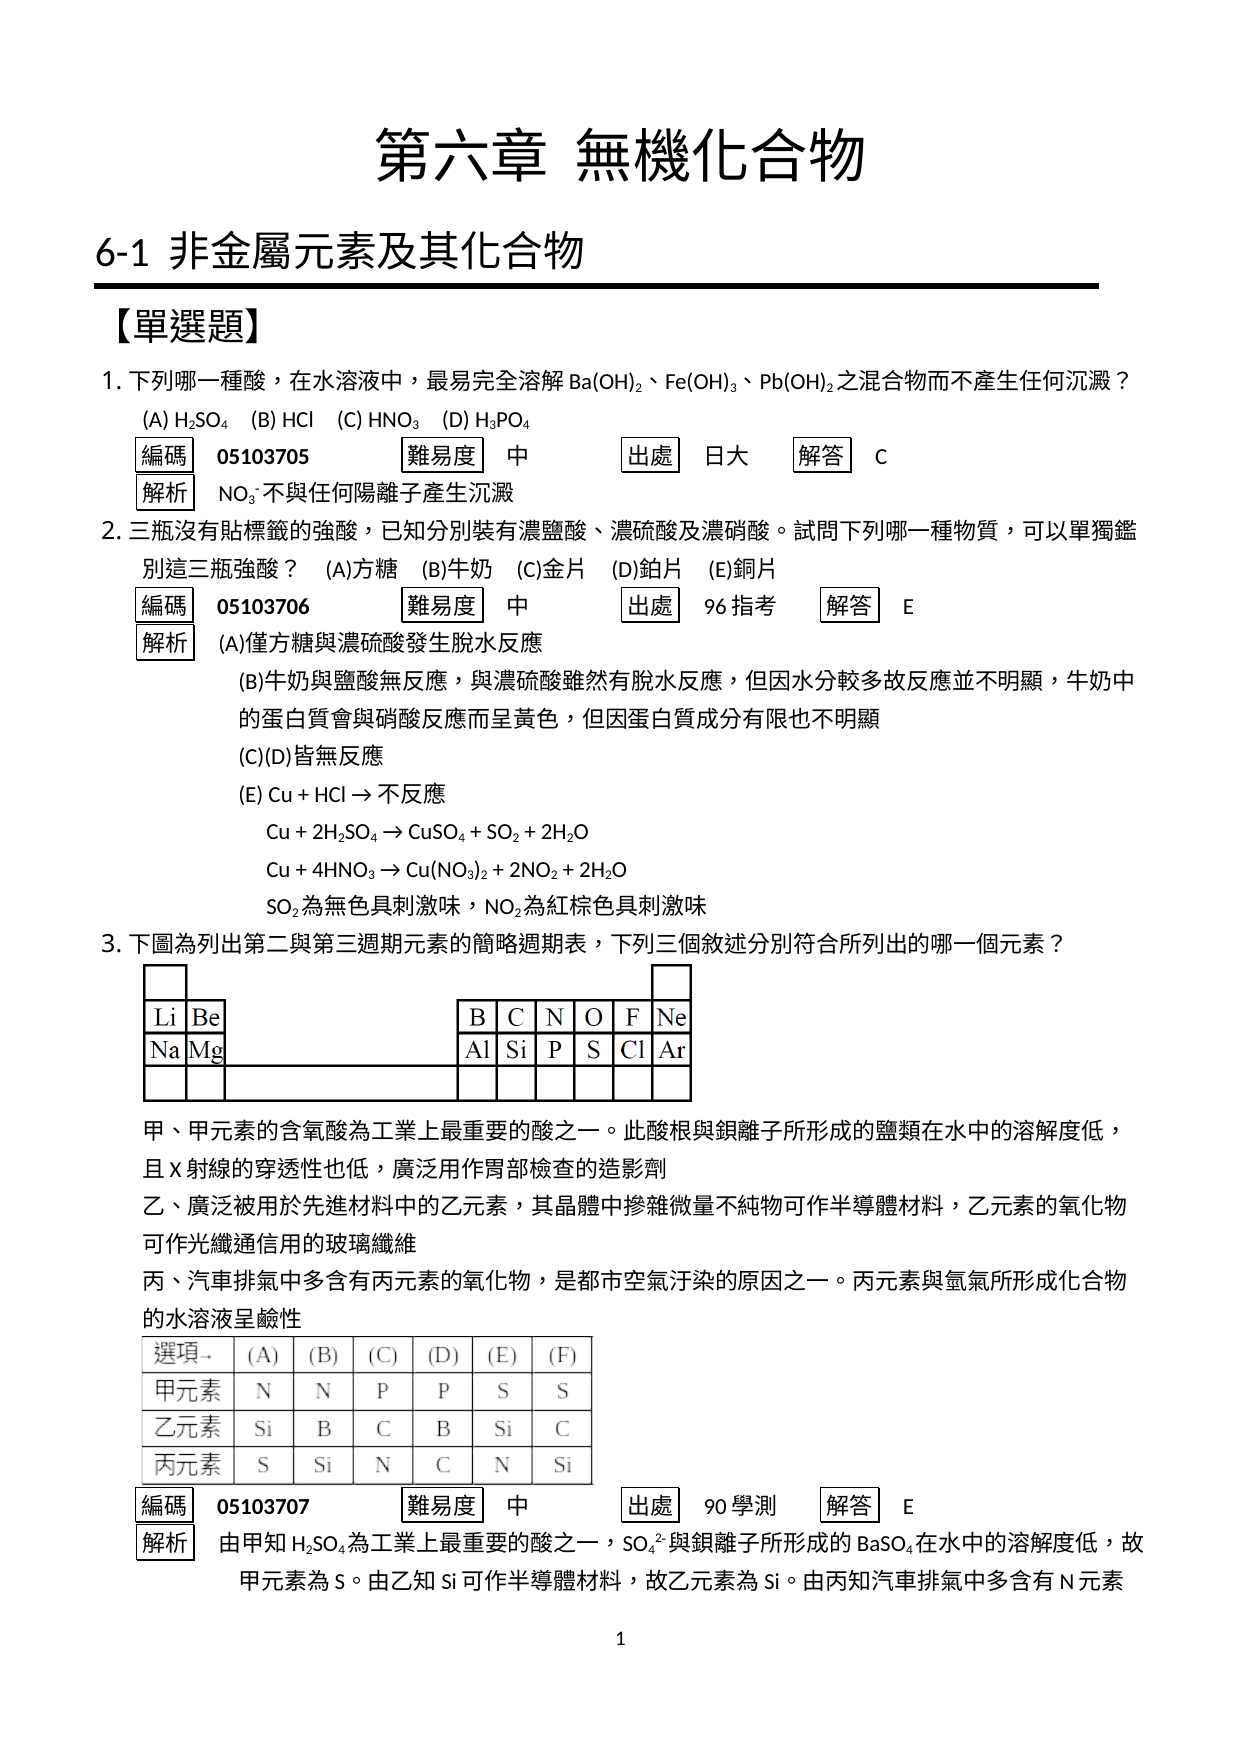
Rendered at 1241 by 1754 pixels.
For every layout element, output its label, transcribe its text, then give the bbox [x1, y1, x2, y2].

text 編碼 05103707 難易度 中 出處 90學測 解答 E [135, 1486, 1146, 1524]
text 6-1 非金屬元素及其化合物 [94, 211, 1146, 286]
text 第六章 無機化合物 [94, 110, 1146, 194]
text 2. 三瓶沒有貼標籤的強酸，已知分別裝有濃鹽酸、濃硫酸及濃硝酸。試問下列哪一種物質，可以單獨鑑別這三瓶強酸？ (A)方糖 (B)牛奶 (C)金片 (D)鉑片 (E)銅片 [94, 511, 1146, 586]
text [136, 1524, 1146, 1599]
text 解析 (A)僅方糖與濃硫酸發生脫水反應 (B)牛奶與鹽酸無反應，與濃硫酸雖然有脫水反應，但因水分較多故反應並不明顯，牛奶中的蛋白質會與硝酸反應而呈黃色，但因蛋白質成分有限也不明顯 (C)(D)皆無反應 (E) Cu + HCl → 不反應 Cu + 2H2SO4 → CuSO4 + SO2 + 2H2O Cu + 4HNO3 → Cu(NO3)2 + 2NO2 + 2H2O SO2為無色具刺激味，NO2為紅棕色具刺激味 [136, 624, 1146, 924]
text 【單選題】 [94, 286, 1146, 361]
text 解析 NO3 不與任何陽離子產生沉澱 [194, 474, 1146, 511]
text 解析 NO3 不與任何陽離子產生沉澱 [137, 475, 193, 509]
text 3. 下圖為列出第二與第三週期元素的簡略週期表，下列三個敘述分別符合所列出的哪一個元素？ 甲、甲元素的含氧酸為工業上最重要的酸之一。此酸根與鋇離子所形成的鹽類在水中的溶解度低，且X射線的穿透性也低，廣泛用作胃部檢查的造影劑 乙、廣泛被用於先進材料中的乙元素，其晶體中摻雜微量不純物可作半導體材料，乙元素的氧化物可作光纖通信用的玻璃纖維 丙、汽車排氣中多含有丙元素的氧化物，是都市空氣汙染的原因之一。丙元素與氫氣所形成化合物的水溶液呈鹼性 [94, 924, 1146, 1486]
text 1. 下列哪一種酸，在水溶液中，最易完全溶解Ba(OH)2、Fe(OH)3、Pb(OH)2之混合物而不產生任何沉澱？ (A) H2SO4 (B) HCl (C) HNO3 (D) H3PO4 [94, 361, 1146, 436]
text 編碼 05103705 難易度 中 出處 日大 解答 C [135, 436, 1146, 474]
text 編碼 05103706 難易度 中 出處 96指考 解答 E [135, 586, 1146, 624]
